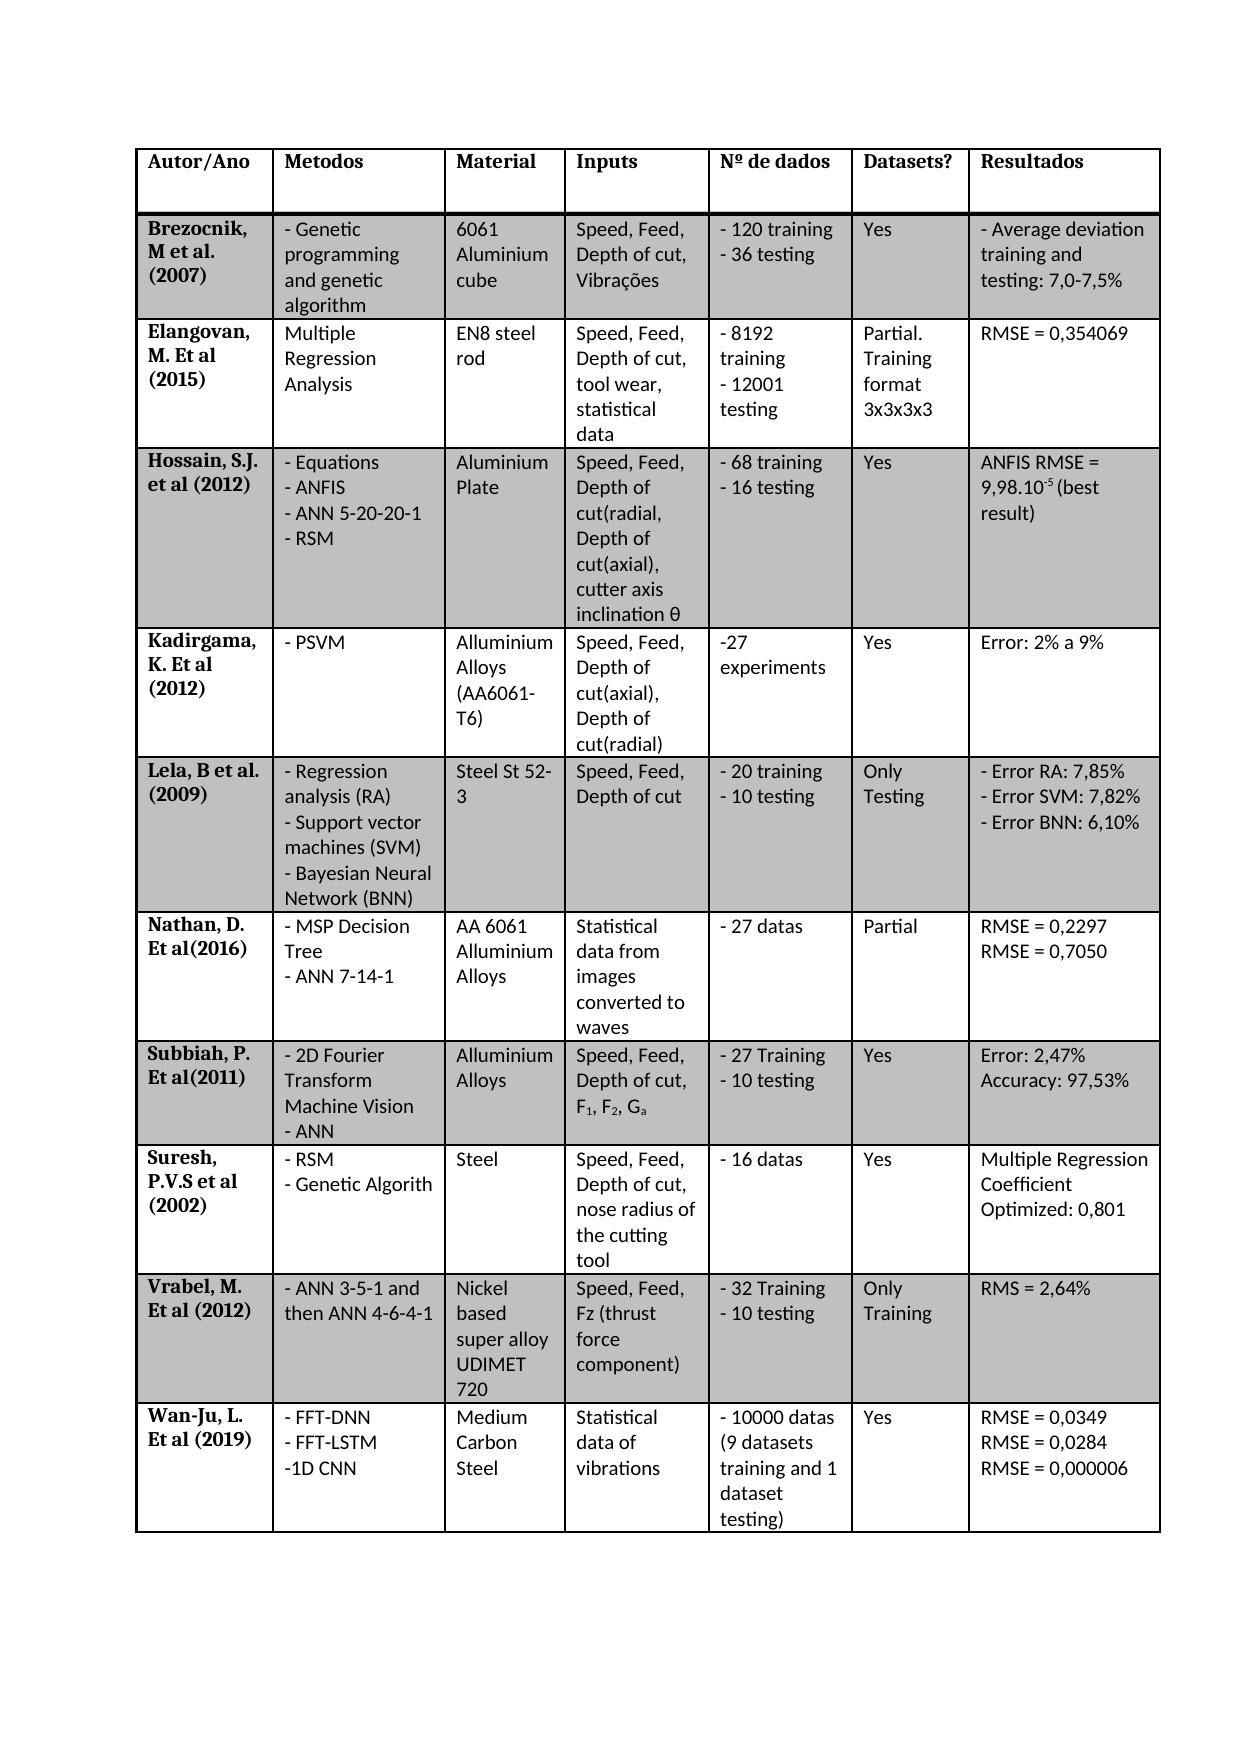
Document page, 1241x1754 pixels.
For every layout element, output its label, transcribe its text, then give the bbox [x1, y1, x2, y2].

table_cell Statistical data from images converted to waves [566, 913, 708, 1040]
table_cell - Equations - ANFIS - ANN 5-20-20-1 - RSM [274, 449, 444, 627]
table_cell Yes [853, 449, 968, 627]
table_cell Kadirgama, K. Et al (2012) [138, 629, 272, 756]
table_cell Only Training [853, 1275, 968, 1402]
table_cell Hossain, S.J. et al (2012) [138, 449, 272, 627]
table_cell Yes [853, 1042, 968, 1144]
table_cell Speed, Feed, Depth of cut, Vibrações [566, 216, 708, 318]
table_cell - 8192 training - 12001 testing [710, 320, 851, 447]
table_cell 6061 Aluminium cube [446, 216, 564, 318]
table_cell RMSE = 0,2297 RMSE = 0,7050 [970, 913, 1159, 1040]
table_cell - 16 datas [710, 1146, 851, 1273]
table_cell - ANN 3-5-1 and then ANN 4-6-4-1 [274, 1275, 444, 1402]
table_cell Steel [446, 1146, 564, 1273]
table_cell Medium Carbon Steel [446, 1404, 564, 1531]
table_cell - 68 training - 16 testing [710, 449, 851, 627]
table_cell Partial. Training format 3x3x3x3 [853, 320, 968, 447]
table_cell Error: 2% a 9% [970, 629, 1159, 756]
table_cell -27 experiments [710, 629, 851, 756]
table_cell - 2D Fourier Transform Machine Vision - ANN [274, 1042, 444, 1144]
table_cell - 10000 datas (9 datasets training and 1 dataset testing) [710, 1404, 851, 1531]
table_cell Error: 2,47% Accuracy: 97,53% [970, 1042, 1159, 1144]
table_cell Yes [853, 216, 968, 318]
table_cell Speed, Feed, Depth of cut, tool wear, statistical data [566, 320, 708, 447]
table_cell - Genetic programming and genetic algorithm [274, 216, 444, 318]
table_cell Speed, Feed, Fz (thrust force component) [566, 1275, 708, 1402]
table_cell Steel St 52-3 [446, 758, 564, 911]
table_cell Multiple Regression Analysis [274, 320, 444, 447]
table_cell Yes [853, 1404, 968, 1531]
table_cell Wan-Ju, L. Et al (2019) [138, 1404, 272, 1531]
table_cell Lela, B et al. (2009) [138, 758, 272, 911]
table_cell RMSE = 0,354069 [970, 320, 1159, 447]
table_cell - PSVM [274, 629, 444, 756]
table_cell - 27 Training - 10 testing [710, 1042, 851, 1144]
table_cell Speed, Feed, Depth of cut(axial), Depth of cut(radial) [566, 629, 708, 756]
table_cell Nathan, D. Et al(2016) [138, 913, 272, 1040]
table_cell Speed, Feed, Depth of cut [566, 758, 708, 911]
table_cell Nickel based super alloy UDIMET 720 [446, 1275, 564, 1402]
table_header Nº de dados [710, 150, 851, 211]
table_header Datasets? [853, 150, 968, 211]
table_cell Statistical data of vibrations [566, 1404, 708, 1531]
table_cell Yes [853, 629, 968, 756]
table_cell Speed, Feed, Depth of cut, nose radius of the cutting tool [566, 1146, 708, 1273]
table_cell Multiple Regression Coefﬁcient Optimized: 0,801 [970, 1146, 1159, 1273]
table_cell Speed, Feed, Depth of cut, F1, F2, Ga [566, 1042, 708, 1144]
table_cell EN8 steel rod [446, 320, 564, 447]
table_cell Yes [853, 1146, 968, 1273]
table_header Autor/Ano [138, 150, 272, 211]
table_cell Speed, Feed, Depth of cut(radial, Depth of cut(axial), cutter axis inclination θ [566, 449, 708, 627]
table_header Metodos [274, 150, 444, 211]
table_cell RMSE = 0,0349 RMSE = 0,0284 RMSE = 0,000006 [970, 1404, 1159, 1531]
table_cell - Regression analysis (RA) - Support vector machines (SVM) - Bayesian Neural Network (BNN) [274, 758, 444, 911]
table_header Inputs [566, 150, 708, 211]
table_cell - Error RA: 7,85% - Error SVM: 7,82% - Error BNN: 6,10% [970, 758, 1159, 911]
table_cell - 32 Training - 10 testing [710, 1275, 851, 1402]
table_cell AA 6061 Alluminium Alloys [446, 913, 564, 1040]
table_cell Elangovan, M. Et al (2015) [138, 320, 272, 447]
table_cell Alluminium Alloys (AA6061-T6) [446, 629, 564, 756]
table_cell - 120 training - 36 testing [710, 216, 851, 318]
table_cell - 27 datas [710, 913, 851, 1040]
table_header Material [446, 150, 564, 211]
table_cell Aluminium Plate [446, 449, 564, 627]
table_cell Only Testing [853, 758, 968, 911]
table_cell Vrabel, M. Et al (2012) [138, 1275, 272, 1402]
table_cell RMS = 2,64% [970, 1275, 1159, 1402]
table_cell Alluminium Alloys [446, 1042, 564, 1144]
table_cell Brezocnik, M et al. (2007) [138, 216, 272, 318]
table_cell - Average deviation training and testing: 7,0-7,5% [970, 216, 1159, 318]
table_cell Partial [853, 913, 968, 1040]
table_cell Suresh, P.V.S et al (2002) [138, 1146, 272, 1273]
table_header Resultados [970, 150, 1159, 211]
table_cell ANFIS RMSE = 9,98.10-5 (best result) [970, 449, 1159, 627]
table_cell - MSP Decision Tree - ANN 7-14-1 [274, 913, 444, 1040]
table_cell - RSM - Genetic Algorith [274, 1146, 444, 1273]
table_cell Subbiah, P. Et al(2011) [138, 1042, 272, 1144]
table_cell - FFT-DNN - FFT-LSTM -1D CNN [274, 1404, 444, 1531]
table_cell - 20 training - 10 testing [710, 758, 851, 911]
